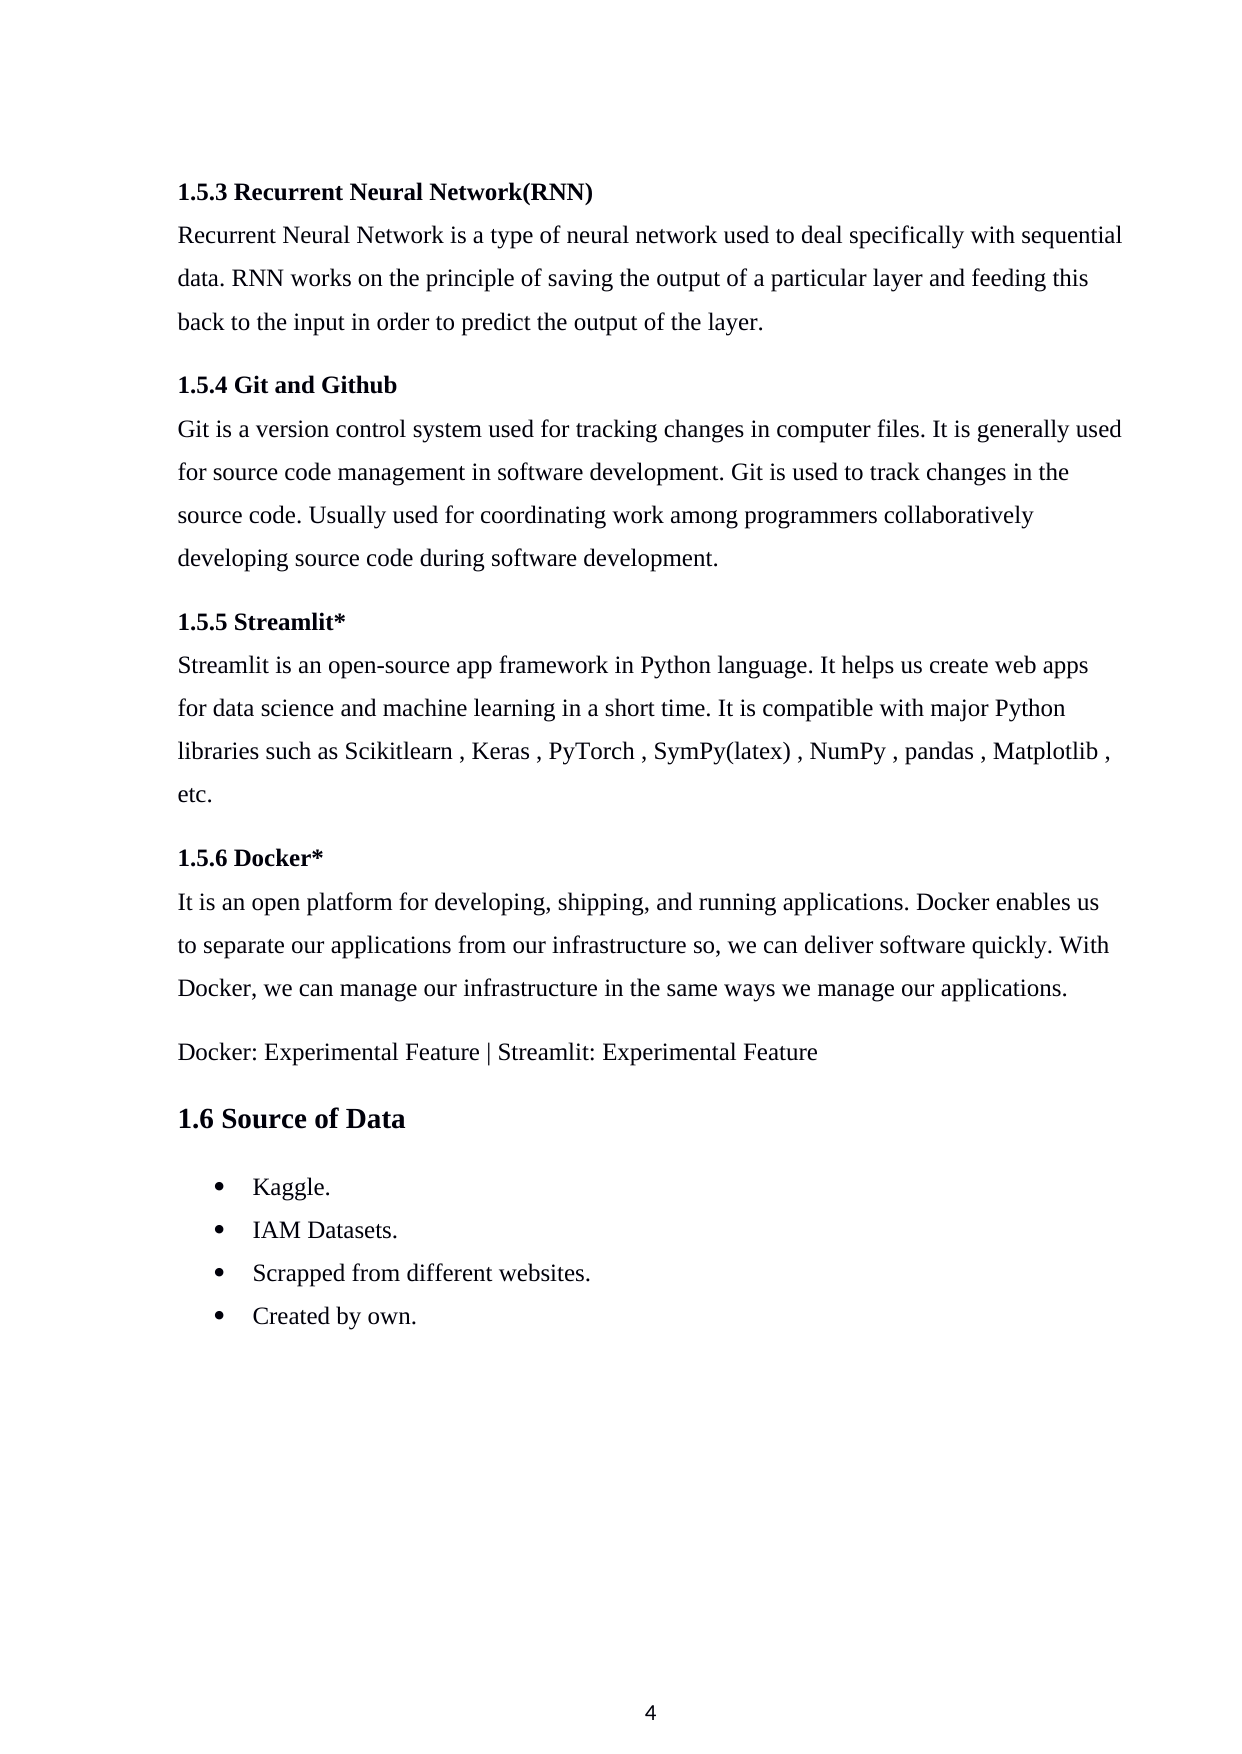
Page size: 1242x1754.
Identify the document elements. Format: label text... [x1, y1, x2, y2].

list Kaggle. [215, 1172, 1123, 1201]
text Docker: Experimental Feature | Streamlit: Experimental Feature [177, 1037, 1123, 1066]
list Created by own. [215, 1301, 1123, 1330]
text 1.5.6 Docker* It is an open platform for developing, shipping, and running applications. Docker enables us to separate our applications from our infrastructure so, we can deliver software quickly. With Docker, we can manage our infrastructure in the same ways we manage our applications. [177, 843, 1123, 1002]
text 1.5.5 Streamlit* Streamlit is an open-source app framework in Python language. It helps us create web apps for data science and machine learning in a short time. It is compatible with major Python libraries such as Scikitlearn , Keras , PyTorch , SymPy(latex) , NumPy , pandas , Matplotlib , etc. [177, 607, 1123, 808]
text 1.5.3 Recurrent Neural Network(RNN) Recurrent Neural Network is a type of neural network used to deal specifically with sequential data. RNN works on the principle of saving the output of a particular layer and feeding this back to the input in order to predict the output of the layer. [177, 177, 1123, 335]
list Scrapped from different websites. [215, 1258, 1123, 1287]
text 1.6 Source of Data [177, 1101, 1123, 1134]
text 1.5.4 Git and Github Git is a version control system used for tracking changes in computer files. It is generally used for source code management in software development. Git is used to track changes in the source code. Usually used for coordinating work among programmers collaboratively developing source code during software development. [177, 371, 1123, 572]
list IAM Datasets. [215, 1215, 1123, 1244]
